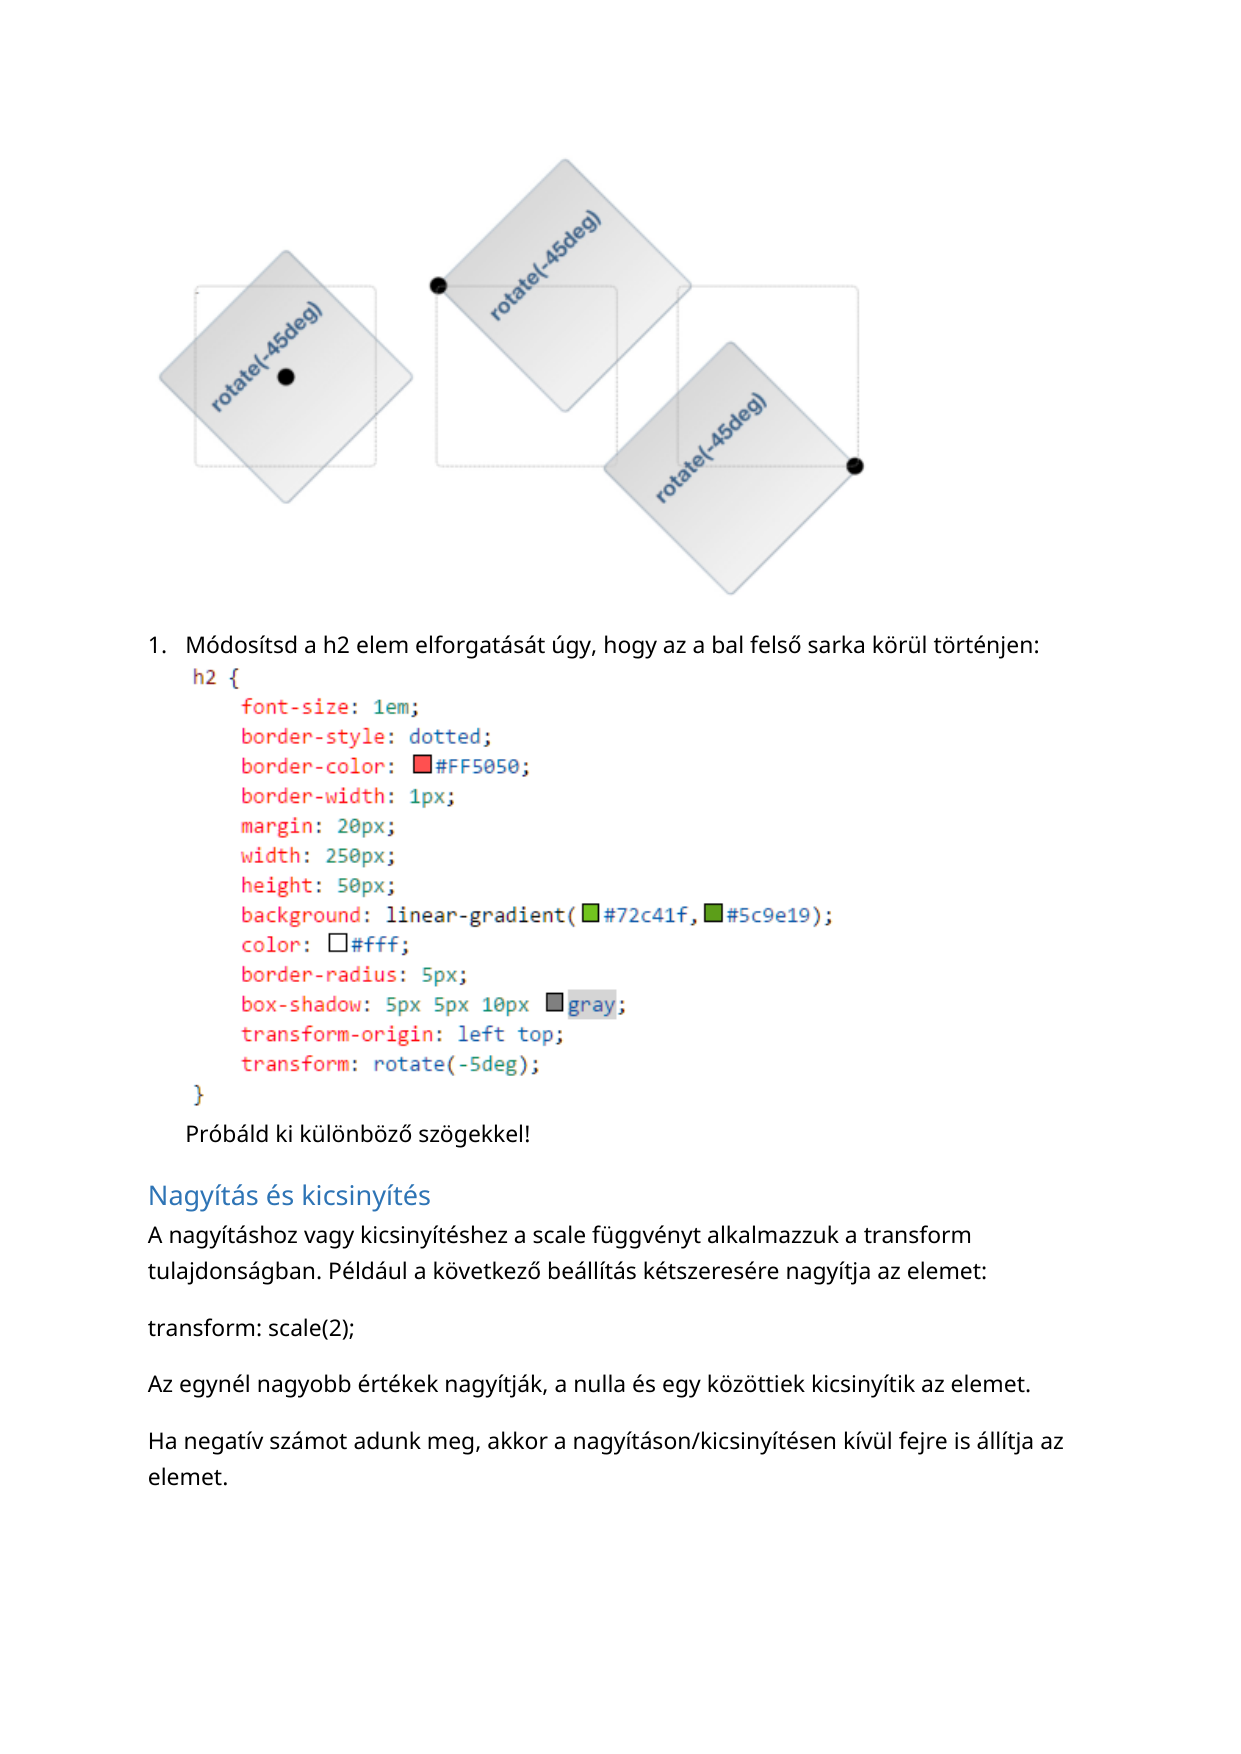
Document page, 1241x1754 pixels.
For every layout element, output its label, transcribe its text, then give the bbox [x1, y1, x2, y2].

picture [147, 147, 875, 604]
picture [185, 665, 842, 1112]
text Az egynél nagyobb értékek nagyítják, a nulla és egy közöttiek kicsinyítik az elemet. [148, 1368, 1093, 1399]
text transform: scale(2); [148, 1312, 1093, 1343]
subtitle Nagyítás és kicsinyítés [148, 1176, 1093, 1213]
text A nagyításhoz vagy kicsinyítéshez a scale függvényt alkalmazzuk a transform tulajdonságban. Például a következő beállítás kétszeresére nagyítja az elemet: [148, 1219, 1093, 1286]
text Ha negatív számot adunk meg, akkor a nagyításon/kicsinyítésen kívül fejre is állítja az elemet. [148, 1425, 1093, 1492]
